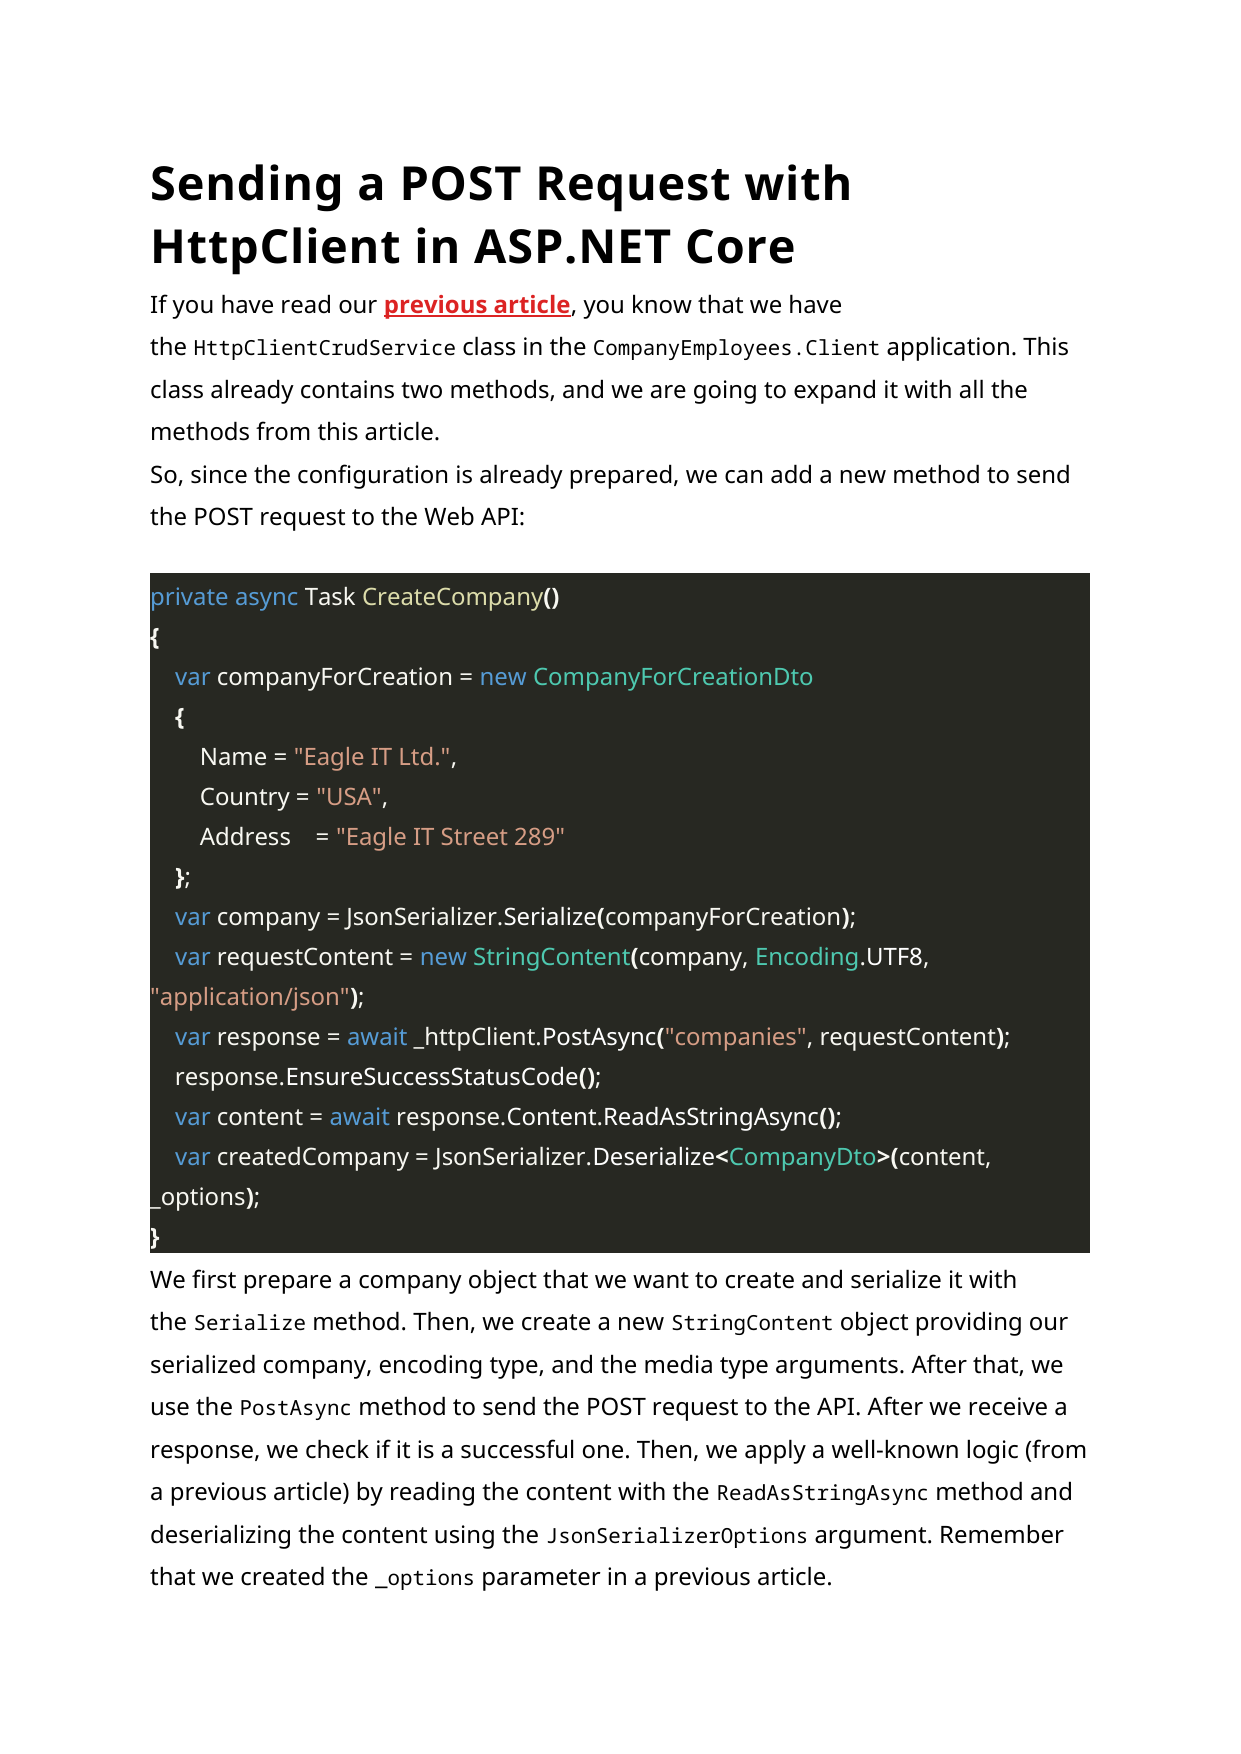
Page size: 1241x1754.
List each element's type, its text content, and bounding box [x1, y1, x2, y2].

text var response = await _httpClient.PostAsync("companies", requestContent); [150, 1013, 1090, 1053]
text var content = await response.Content.ReadAsStringAsync(); [150, 1093, 1090, 1133]
text }; [150, 853, 1090, 893]
text Address = "Eagle IT Street 289" [150, 813, 1090, 853]
text } [150, 1213, 1090, 1253]
text response.EnsureSuccessStatusCode(); [150, 1053, 1090, 1093]
text private async Task CreateCompany() [150, 573, 1090, 613]
text Name = "Eagle IT Ltd.", [150, 733, 1090, 773]
text So, since the configuration is already prepared, we can add a new method to send the POST request to the Web API: [150, 448, 1090, 533]
text var companyForCreation = new CompanyForCreationDto [150, 653, 1090, 693]
text var createdCompany = JsonSerializer.Deserialize<CompanyDto>(content, _options); [150, 1133, 1090, 1213]
text Country = "USA", [150, 773, 1090, 813]
text var requestContent = new StringContent(company, Encoding.UTF8, "application/json"); [150, 933, 1090, 1013]
text var company = JsonSerializer.Serialize(companyForCreation); [150, 893, 1090, 933]
text { [150, 693, 1090, 733]
text If you have read our previous article, you know that we have the HttpClientCrudService class in the CompanyEmployees.Client application. This class already contains two methods, and we are going to expand it with all the methods from this article. [150, 278, 1090, 448]
text We first prepare a company object that we want to create and serialize it with the Serialize method. Then, we create a new StringContent object providing our serialized company, encoding type, and the media type arguments. After that, we use the PostAsync method to send the POST request to the API. After we receive a response, we check if it is a successful one. Then, we apply a well-known logic (from a previous article) by reading the content with the ReadAsStringAsync method and deserializing the content using the JsonSerializerOptions argument. Remember that we created the _options parameter in a previous article. [150, 1253, 1090, 1593]
text { [150, 613, 1090, 653]
subtitle Sending a POST Request with HttpClient in ASP.NET Core [150, 150, 1090, 278]
